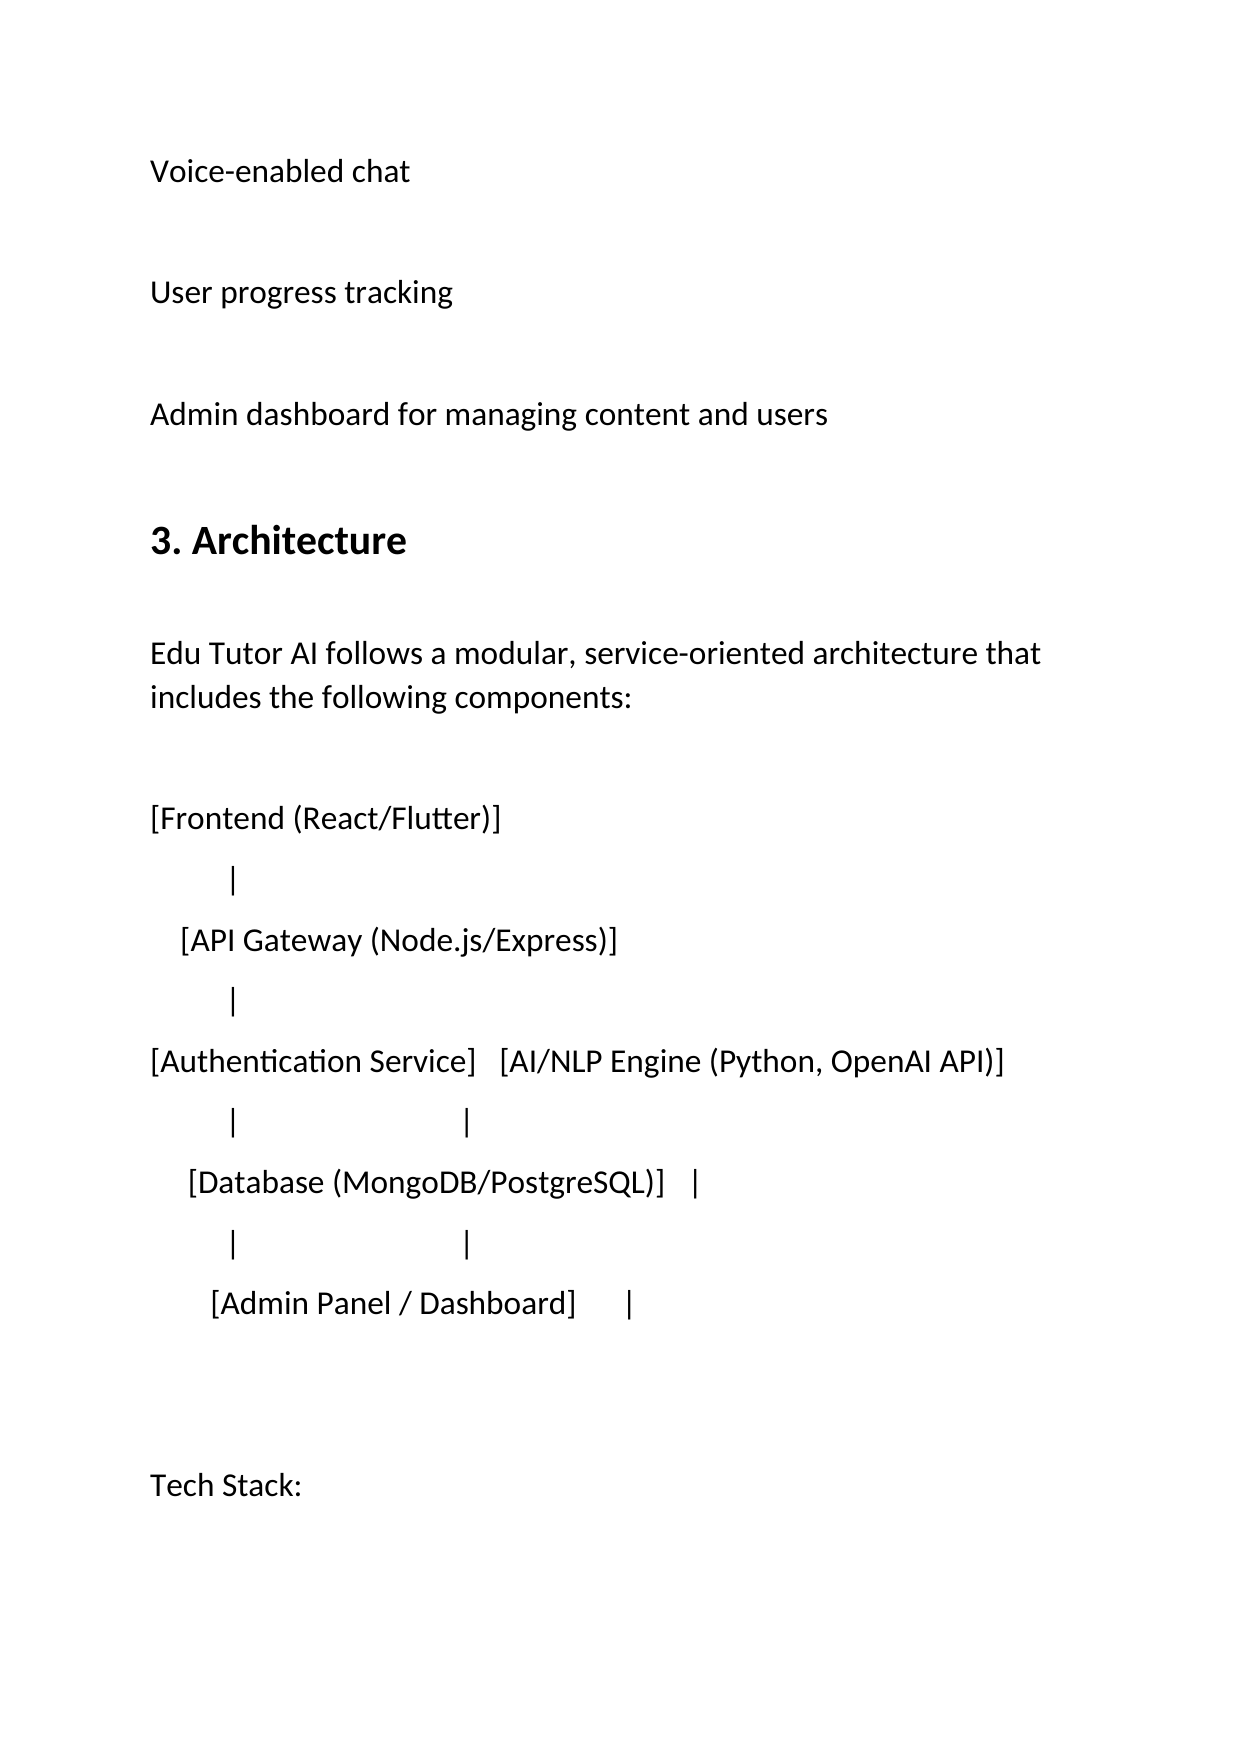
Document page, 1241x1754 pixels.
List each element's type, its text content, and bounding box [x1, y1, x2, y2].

text | [150, 979, 1090, 1020]
text [Authentication Service] [AI/NLP Engine (Python, OpenAI API)] [150, 1040, 1090, 1081]
text Edu Tutor AI follows a modular, service-oriented architecture that includes the following components: [150, 632, 1090, 717]
text [API Gateway (Node.js/Express)] [150, 919, 1090, 959]
text [Frontend (React/Flutter)] [150, 797, 1090, 838]
text Tech Stack: [150, 1464, 1090, 1505]
text [Database (MongoDB/PostgreSQL)] | [150, 1161, 1090, 1202]
text Admin dashboard for managing content and users [150, 392, 1090, 433]
text Voice-enabled chat [150, 150, 1090, 191]
text 3. Architecture [150, 514, 1090, 564]
text User progress tracking [150, 271, 1090, 312]
text | | [150, 1222, 1090, 1262]
text | | [150, 1101, 1090, 1141]
text [Admin Panel / Dashboard] | [150, 1282, 1090, 1323]
text | [150, 858, 1090, 899]
